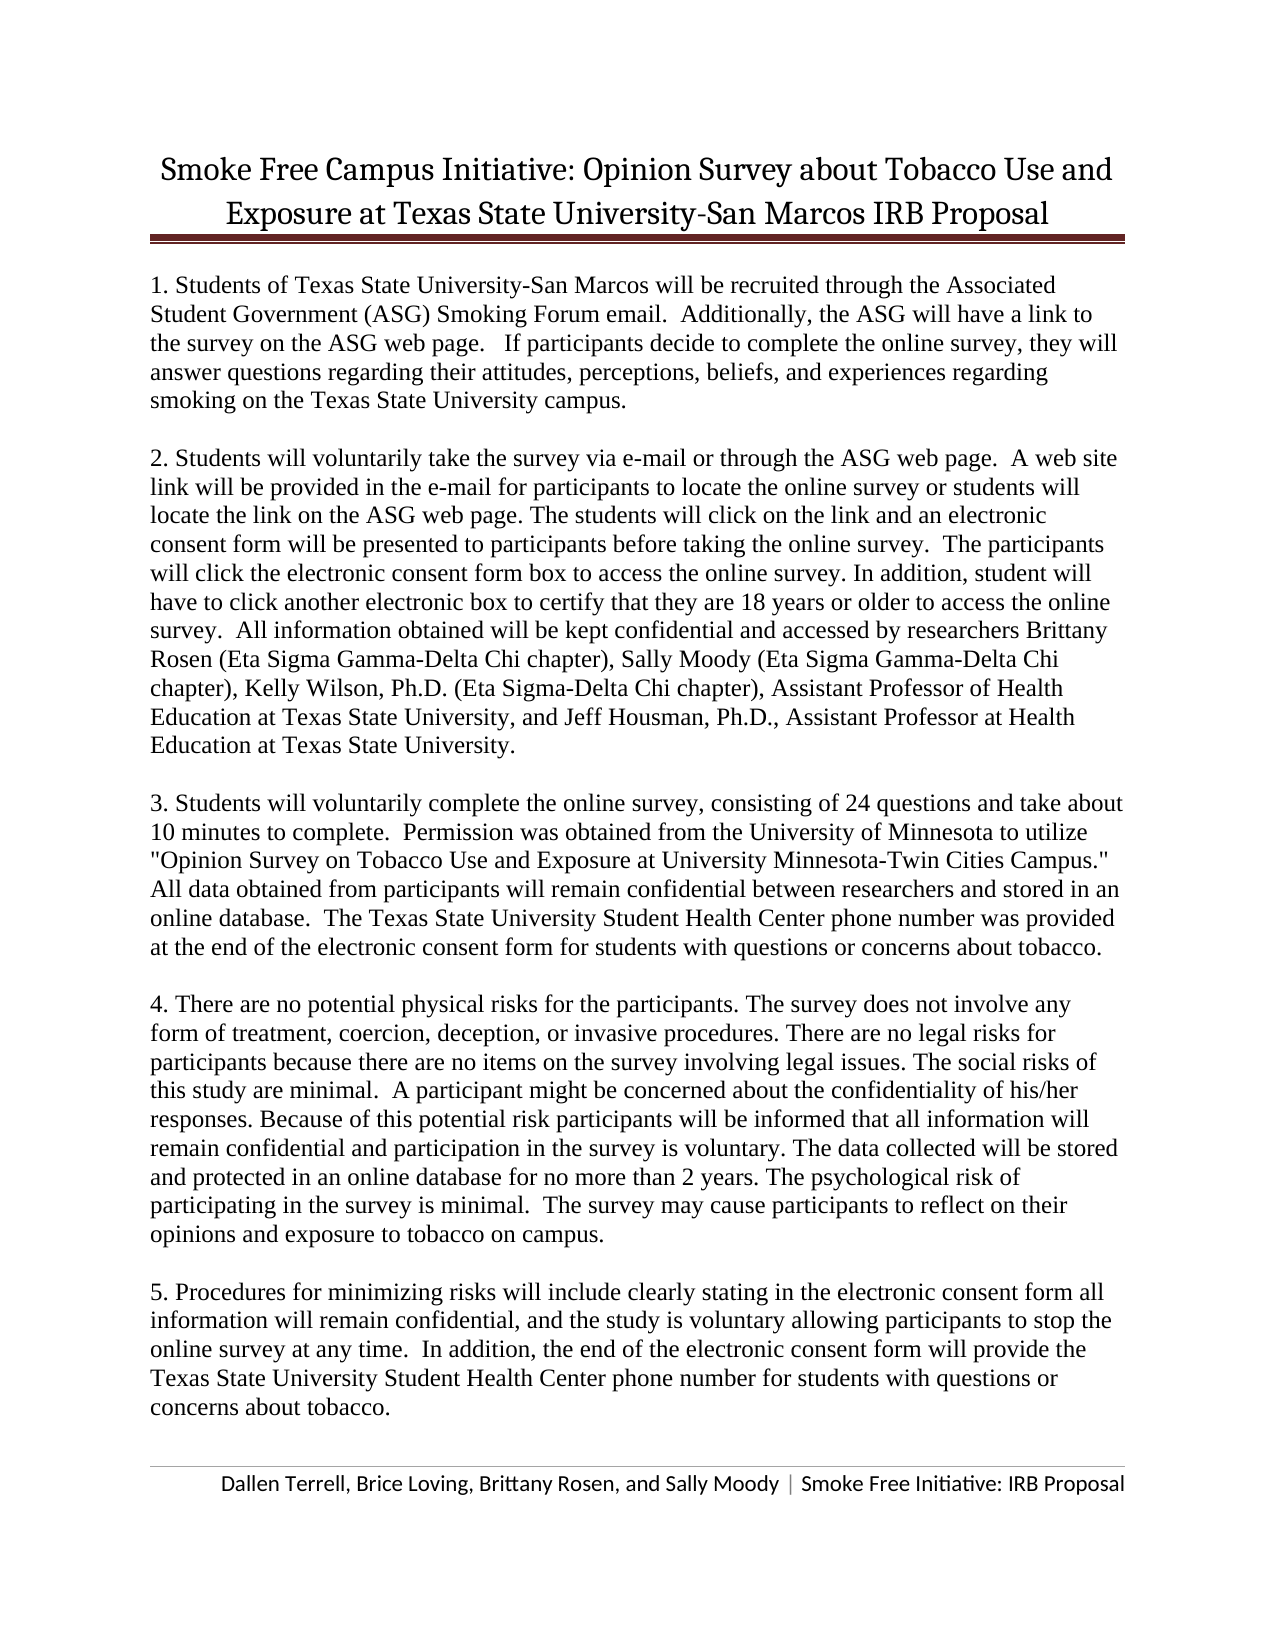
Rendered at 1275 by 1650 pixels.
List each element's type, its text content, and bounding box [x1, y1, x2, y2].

text 5. Procedures for minimizing risks will include clearly stating in the electronic consent form all information will remain confidential, and the study is voluntary allowing participants to stop the online survey at any time. In addition, the end of the electronic consent form will provide the Texas State University Student Health Center phone number for students with questions or concerns about tobacco. [150, 1277, 1125, 1420]
text Smoke Free Campus Initiative: Opinion Survey about Tobacco Use and Exposure at Texas State University-San Marcos IRB Proposal [150, 150, 1125, 234]
text 4. There are no potential physical risks for the participants. The survey does not involve any form of treatment, coercion, deception, or invasive procedures. There are no legal risks for participants because there are no items on the survey involving legal issues. The social risks of this study are minimal. A participant might be concerned about the confidentiality of his/her responses. Because of this potential risk participants will be informed that all information will remain confidential and participation in the survey is voluntary. The data collected will be stored and protected in an online database for no more than 2 years. The psychological risk of participating in the survey is minimal. The survey may cause participants to reflect on their opinions and exposure to tobacco on campus. [150, 989, 1125, 1248]
text 1. Students of Texas State University-San Marcos will be recruited through the Associated Student Government (ASG) Smoking Forum email. Additionally, the ASG will have a link to the survey on the ASG web page. If participants decide to complete the online survey, they will answer questions regarding their attitudes, perceptions, beliefs, and experiences regarding smoking on the Texas State University campus. [150, 270, 1125, 414]
text 3. Students will voluntarily complete the online survey, consisting of 24 questions and take about 10 minutes to complete. Permission was obtained from the University of Minnesota to utilize "Opinion Survey on Tobacco Use and Exposure at University Minnesota-Twin Cities Campus." All data obtained from participants will remain confidential between researchers and stored in an online database. The Texas State University Student Health Center phone number was provided at the end of the electronic consent form for students with questions or concerns about tobacco. [150, 788, 1125, 960]
text 2. Students will voluntarily take the survey via e-mail or through the ASG web page. A web site link will be provided in the e-mail for participants to locate the online survey or students will locate the link on the ASG web page. The students will click on the link and an electronic consent form will be presented to participants before taking the online survey. The participants will click the electronic consent form box to access the online survey. In addition, student will have to click another electronic box to certify that they are 18 years or older to access the online survey. All information obtained will be kept confidential and accessed by researchers Brittany Rosen (Eta Sigma Gamma-Delta Chi chapter), Sally Moody (Eta Sigma Gamma-Delta Chi chapter), Kelly Wilson, Ph.D. (Eta Sigma-Delta Chi chapter), Assistant Professor of Health Education at Texas State University, and Jeff Housman, Ph.D., Assistant Professor at Health Education at Texas State University. [150, 443, 1125, 759]
